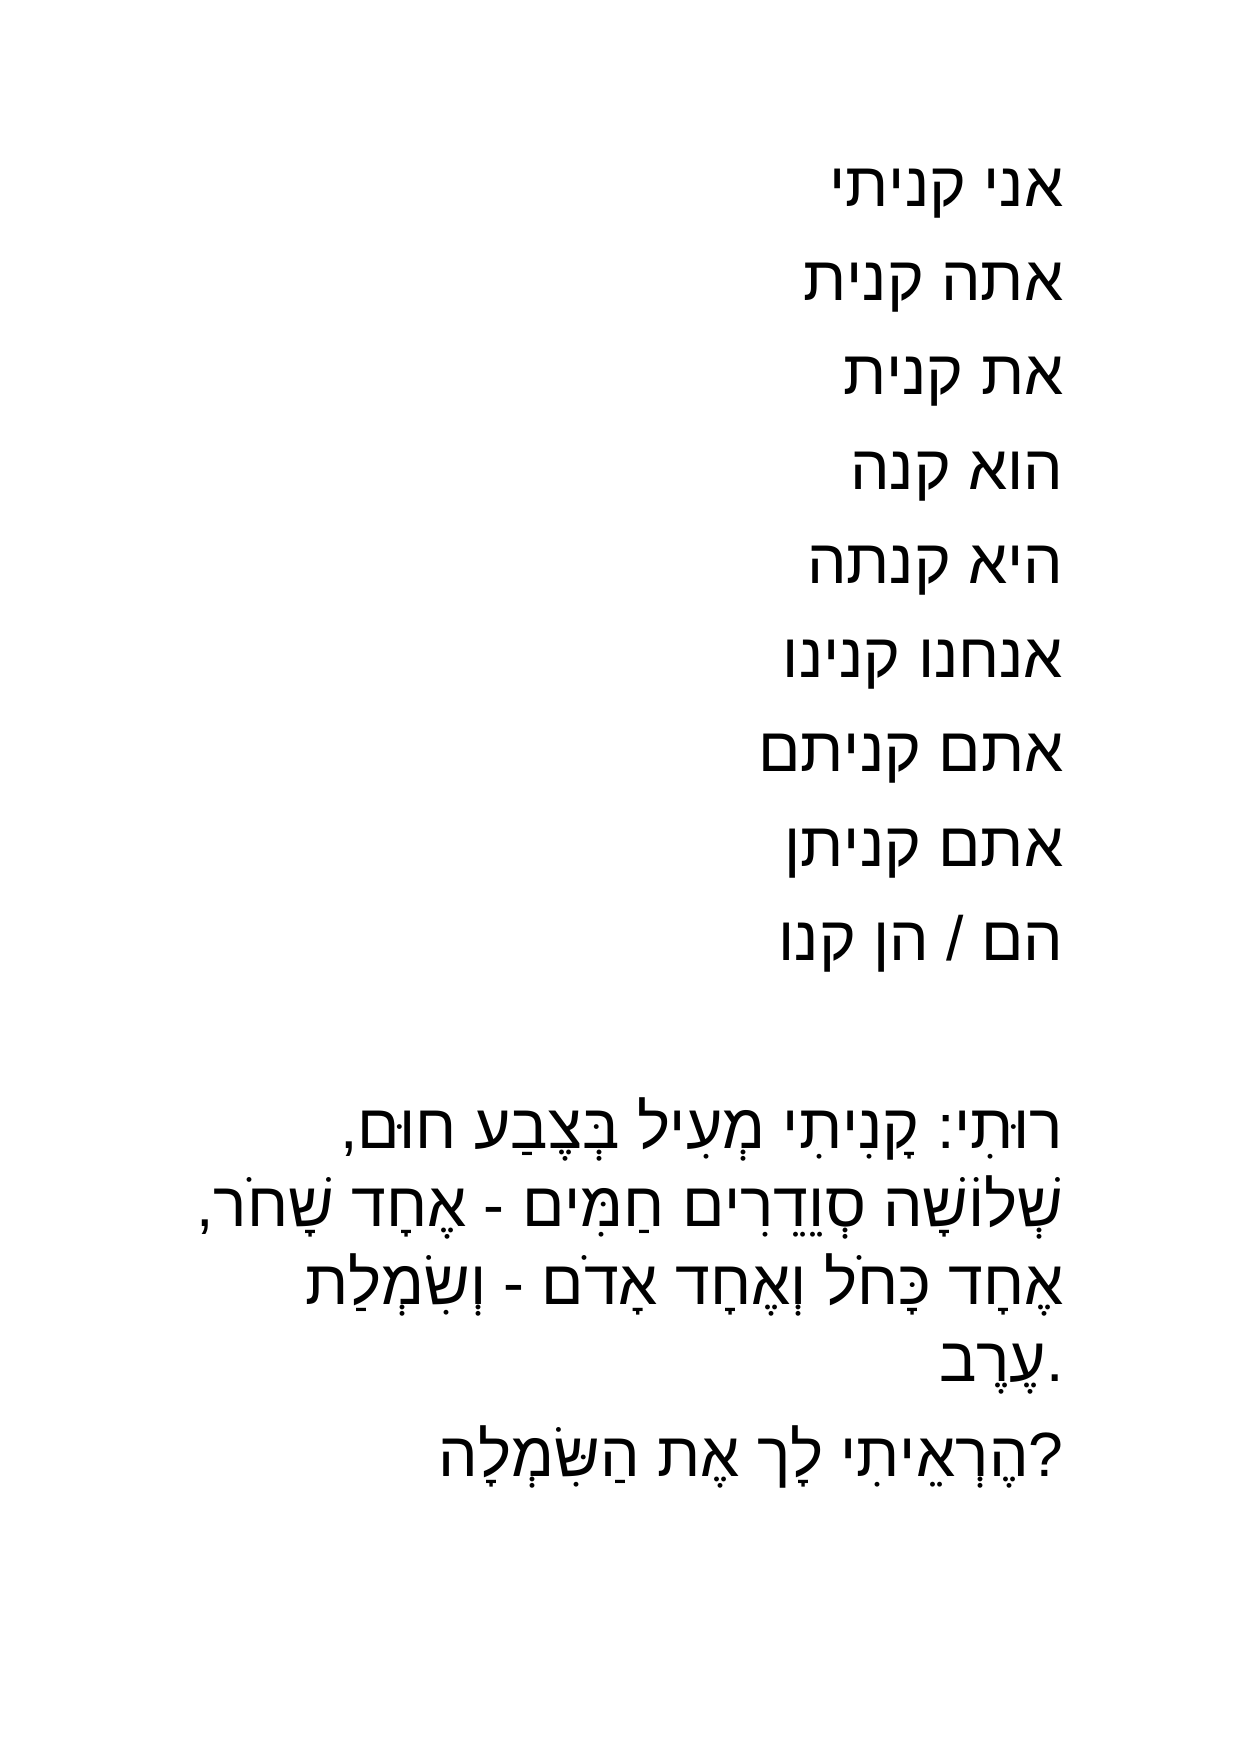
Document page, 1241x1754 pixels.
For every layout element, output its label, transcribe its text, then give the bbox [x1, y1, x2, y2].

text אתה קנית [177, 242, 1063, 314]
text הם / הן קנו [177, 902, 1063, 974]
text היא קנתה [177, 525, 1063, 597]
text הֶרְאֵיתִי לָך אֶת הַשִּׂמְלָה? [177, 1417, 1063, 1489]
text רוּתִי: קָנִיתִי מְעִיל בְּצֶבַע חוּם, שְׁלוֹשָׁה סְוֵדֵרִים חַמִּים - אֶחָד שָׁחֹר, אֶחָד כָּחֹל וְאֶחָד אָדֹם - וְשִׂמְלַת עֶרֶב. [177, 1090, 1063, 1395]
text הוא קנה [177, 430, 1063, 502]
text אתם קניתן [177, 807, 1063, 879]
text אתם קניתם [177, 713, 1063, 785]
text את קנית [177, 336, 1063, 408]
text אנחנו קנינו [177, 619, 1063, 691]
text אני קניתי [177, 148, 1063, 219]
